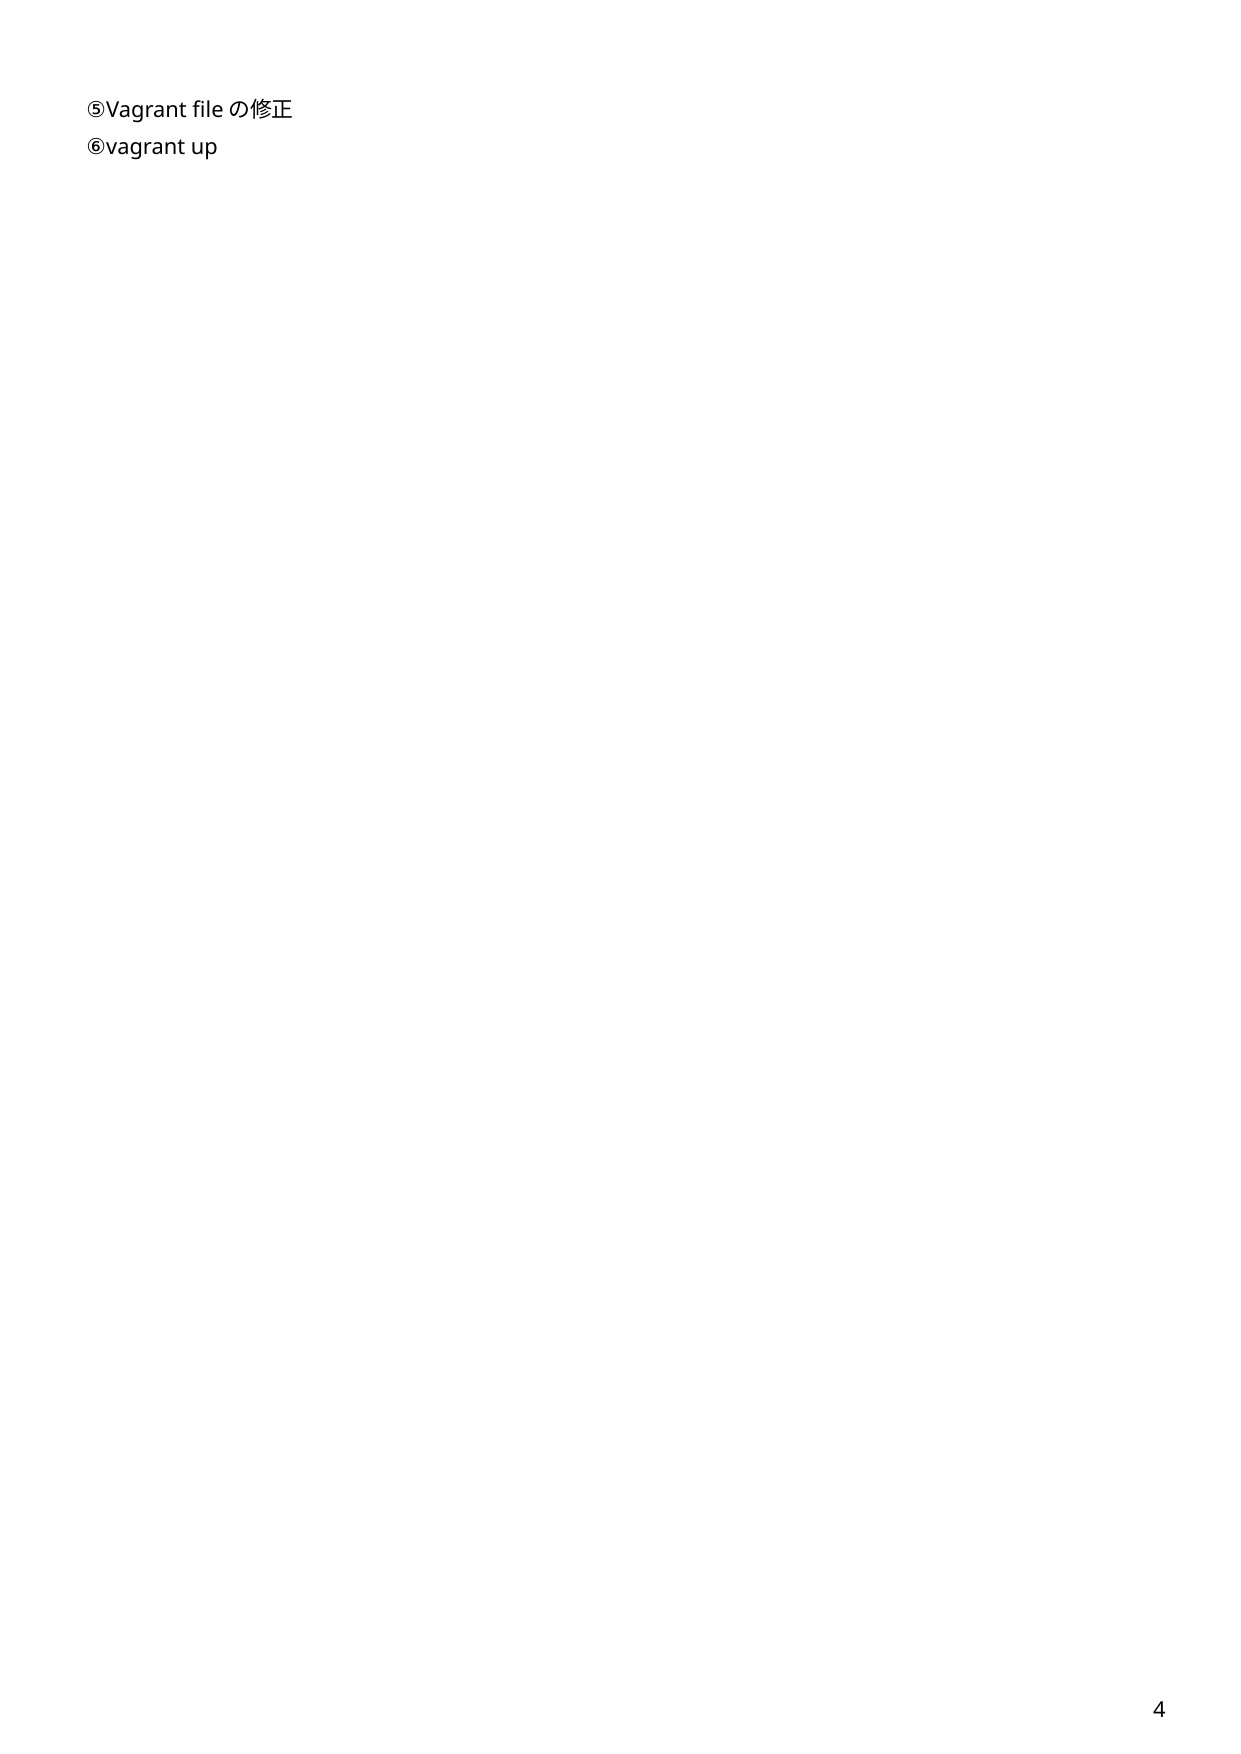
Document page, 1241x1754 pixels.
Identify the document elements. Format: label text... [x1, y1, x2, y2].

text ⑥vagrant up [75, 127, 1165, 164]
text ⑤Vagrant fileの修正 [75, 89, 1165, 127]
